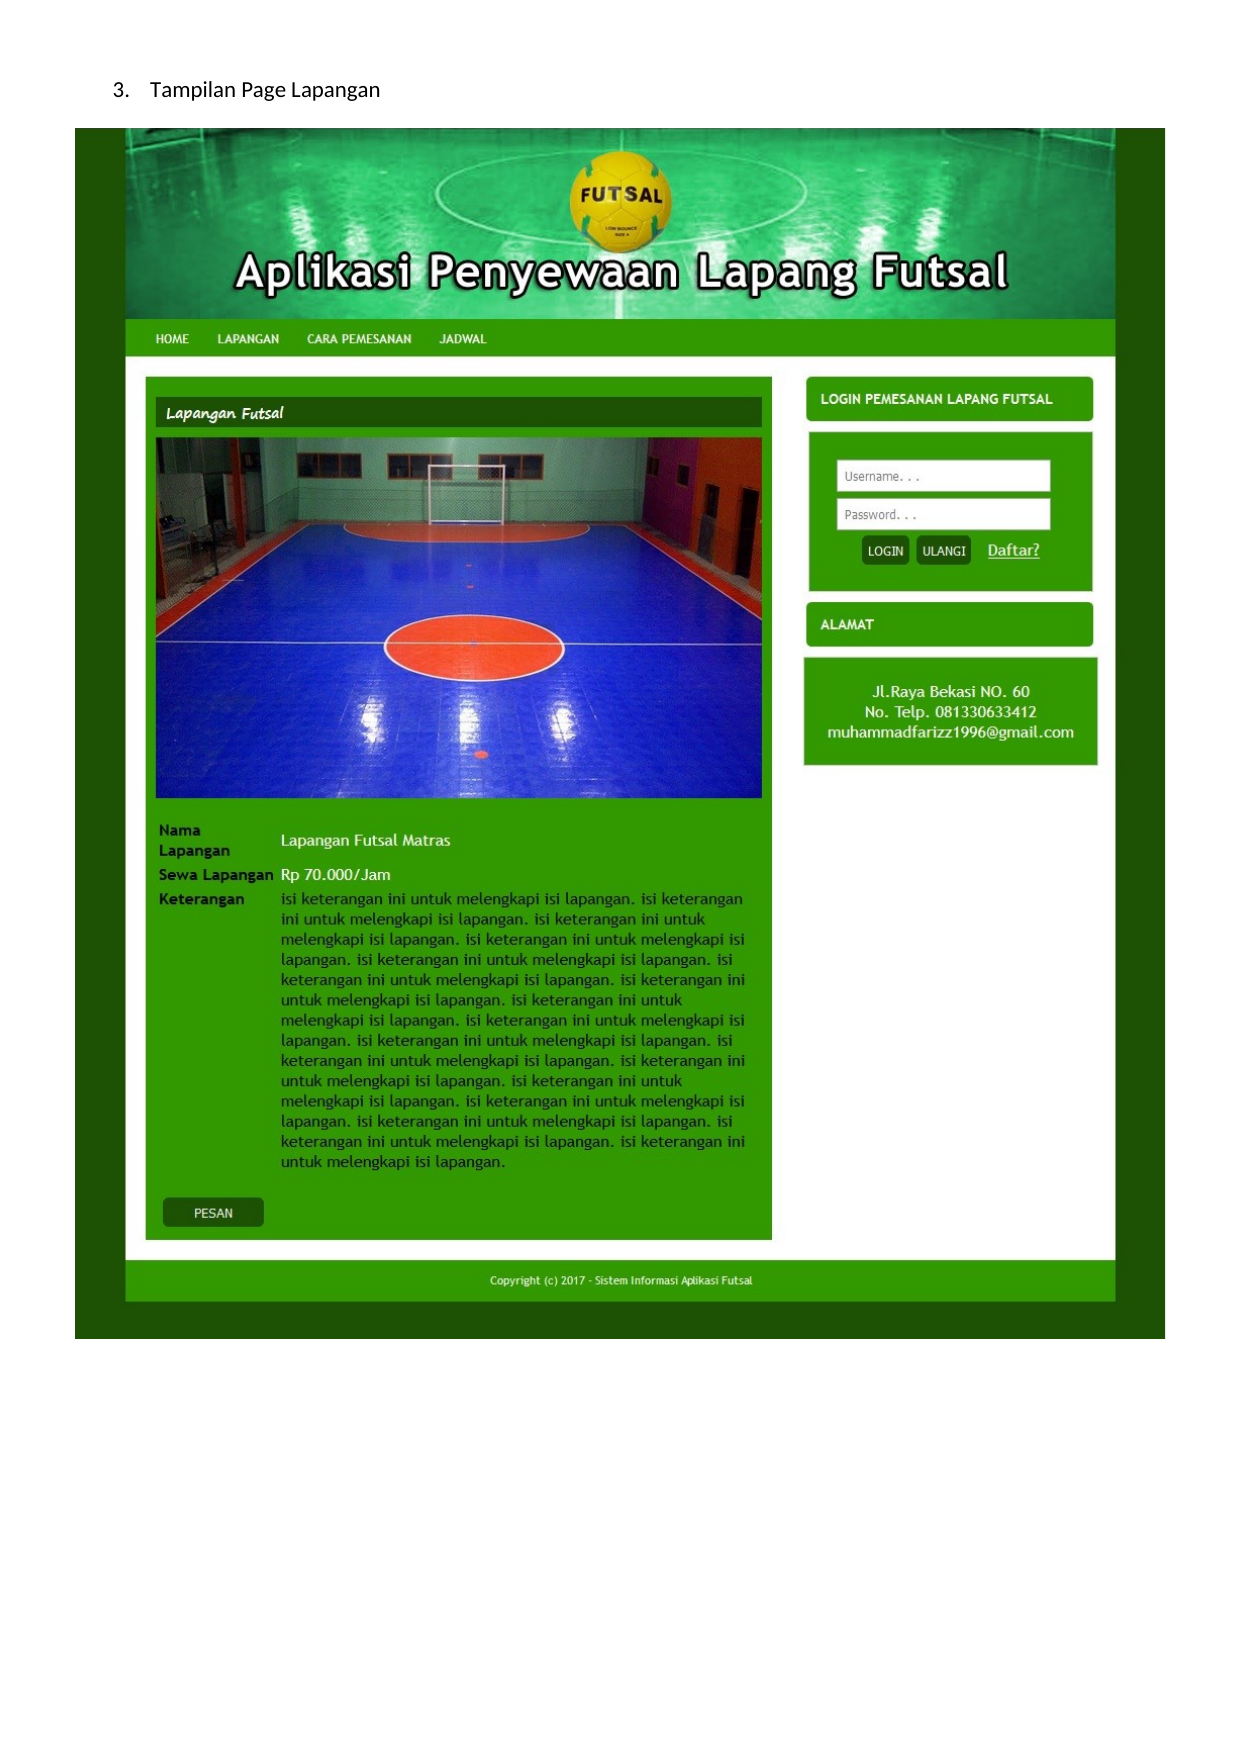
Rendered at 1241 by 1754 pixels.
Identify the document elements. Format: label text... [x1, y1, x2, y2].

list Tampilan Page Lapangan [112, 75, 1165, 103]
picture [75, 128, 1166, 1339]
